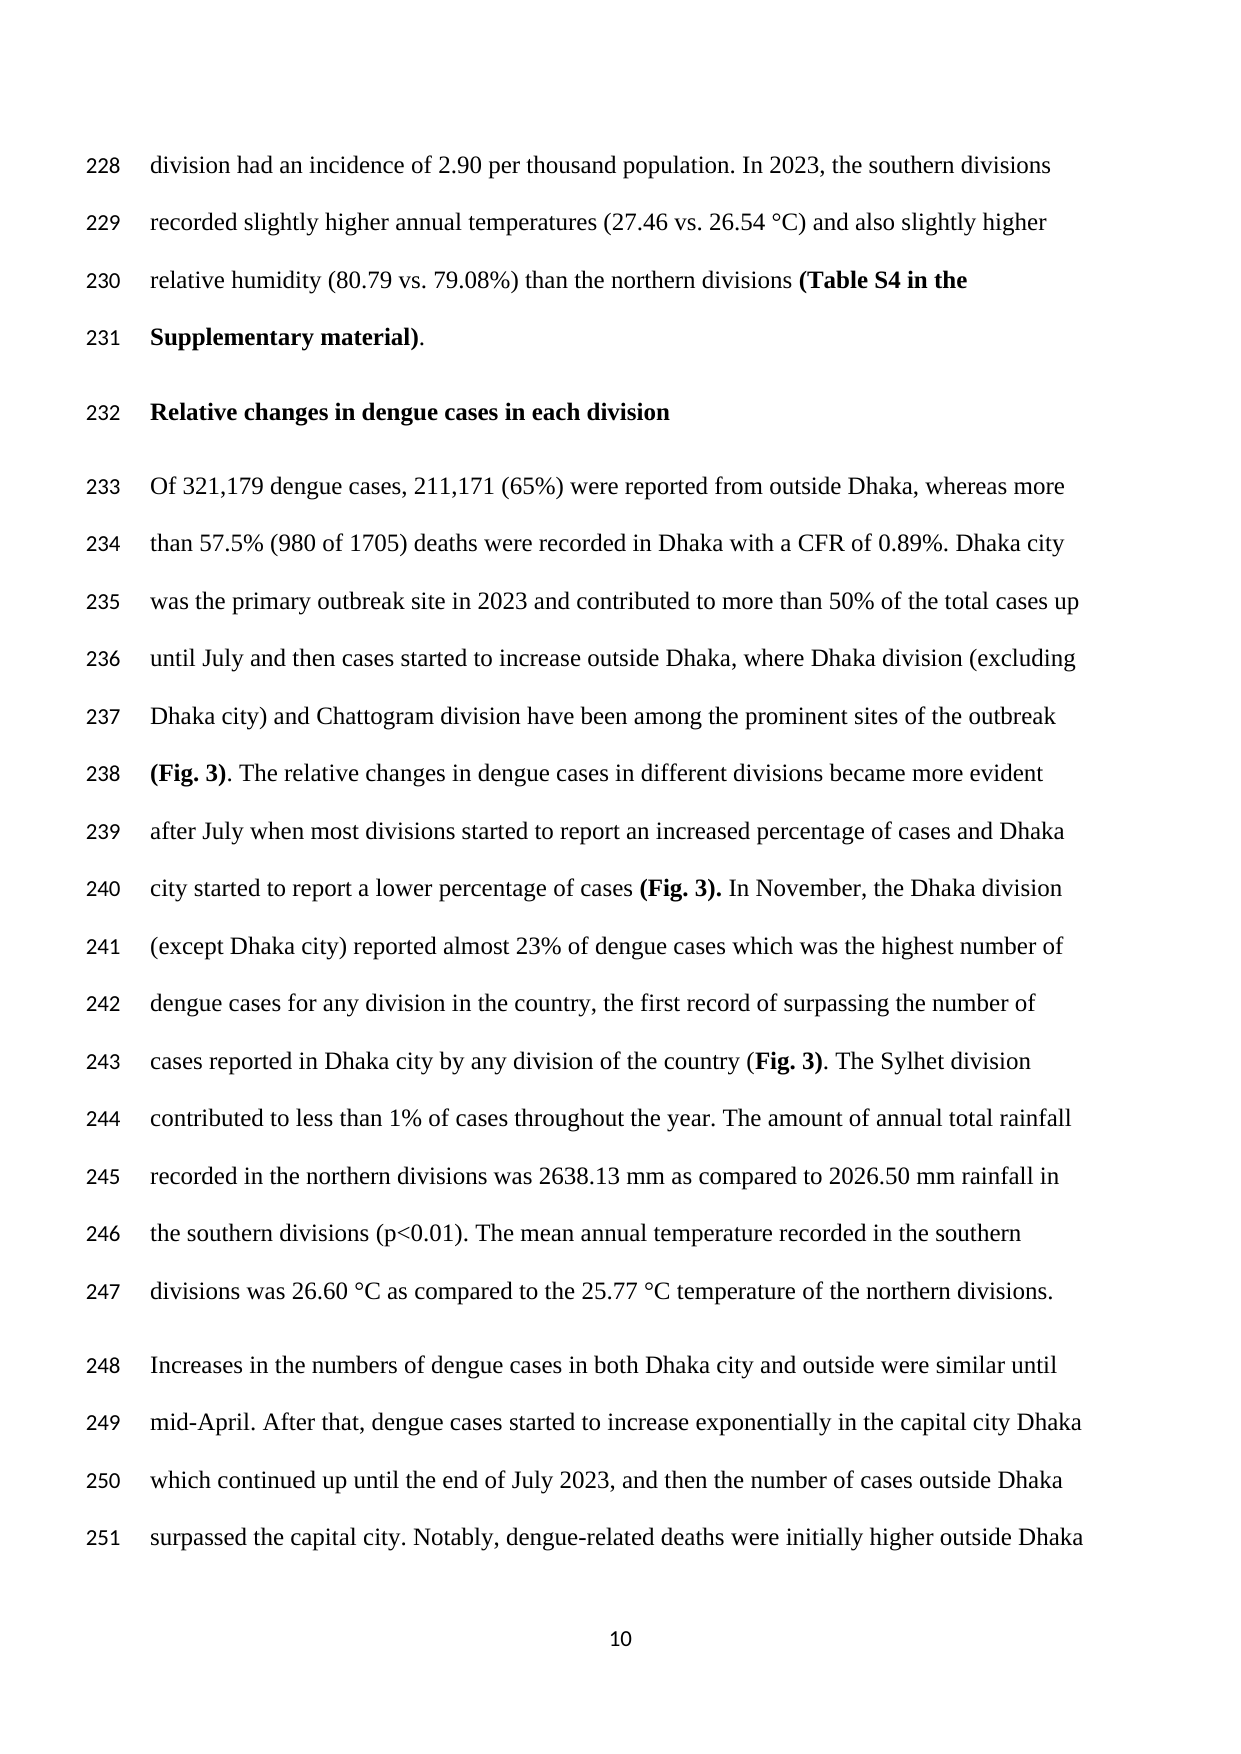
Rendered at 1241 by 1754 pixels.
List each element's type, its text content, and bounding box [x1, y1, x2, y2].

text Relative changes in dengue cases in each division [150, 397, 1090, 425]
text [150, 1350, 1090, 1551]
text Of 321,179 dengue cases, 211,171 (65%) were reported from outside Dhaka, whereas more than 57.5% (980 of 1705) deaths were recorded in Dhaka with a CFR of 0.89%. Dhaka city was the primary outbreak site in 2023 and contributed to more than 50% of the total cases up until July and then cases started to increase outside Dhaka, where Dhaka division (excluding Dhaka city) and Chattogram division have been among the prominent sites of the outbreak (Fig. 3). The relative changes in dengue cases in different divisions became more evident after July when most divisions started to report an increased percentage of cases and Dhaka city started to report a lower percentage of cases (Fig. 3). In November, the Dhaka division (except Dhaka city) reported almost 23% of dengue cases which was the highest number of dengue cases for any division in the country, the first record of surpassing the number of cases reported in Dhaka city by any division of the country (Fig. 3). The Sylhet division contributed to less than 1% of cases throughout the year. The amount of annual total rainfall recorded in the northern divisions was 2638.13 mm as compared to 2026.50 mm rainfall in the southern divisions (p<0.01). The mean annual temperature recorded in the southern divisions was 26.60 °C as compared to the 25.77 °C temperature of the northern divisions. [150, 471, 1090, 1304]
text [150, 150, 1090, 351]
